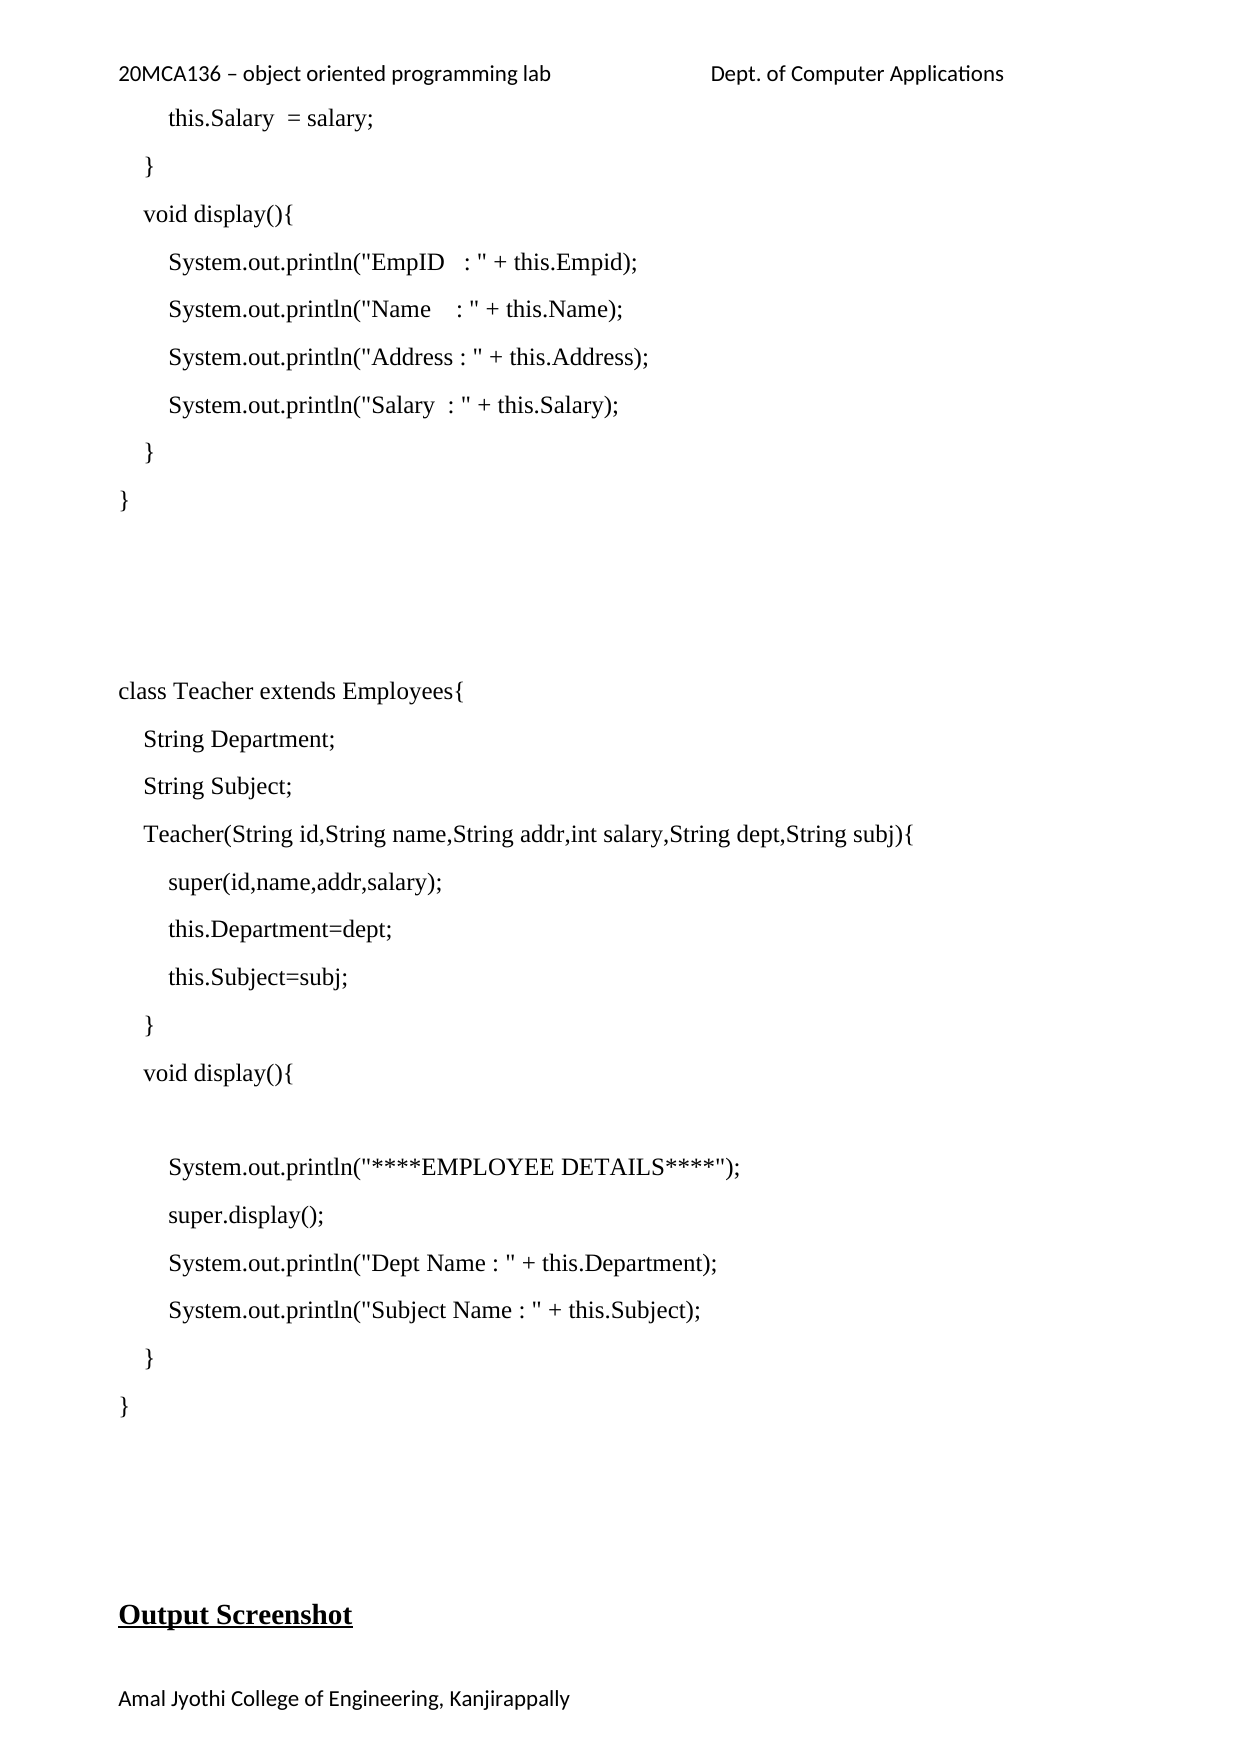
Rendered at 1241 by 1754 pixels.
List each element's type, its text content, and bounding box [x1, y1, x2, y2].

text } [118, 1391, 1167, 1419]
text void display(){ [118, 1058, 1167, 1086]
text Teacher(String id,String name,String addr,int salary,String dept,String subj){ [118, 819, 1167, 848]
text System.out.println("Address : " + this.Address); [118, 342, 1167, 371]
text } [118, 151, 1167, 180]
text System.out.println("Dept Name : " + this.Department); [118, 1248, 1167, 1276]
text class Teacher extends Employees{ [118, 676, 1167, 705]
text } [118, 1010, 1167, 1039]
text this.Salary = salary; [118, 103, 1167, 132]
text System.out.println("Salary : " + this.Salary); [118, 390, 1167, 418]
text super(id,name,addr,salary); [118, 867, 1167, 896]
text System.out.println("****EMPLOYEE DETAILS****"); [118, 1152, 1167, 1181]
text } [118, 1343, 1167, 1372]
text this.Department=dept; [118, 914, 1167, 943]
text void display(){ [118, 199, 1167, 228]
text super.display(); [118, 1200, 1167, 1229]
text System.out.println("Name : " + this.Name); [118, 294, 1167, 323]
text String Department; [118, 724, 1167, 752]
text Output Screenshot [118, 1597, 1167, 1631]
text } [118, 485, 1167, 514]
text System.out.println("Subject Name : " + this.Subject); [118, 1295, 1167, 1324]
text System.out.println("EmpID : " + this.Empid); [118, 247, 1167, 275]
text String Subject; [118, 771, 1167, 800]
text this.Subject=subj; [118, 962, 1167, 991]
text } [118, 437, 1167, 466]
